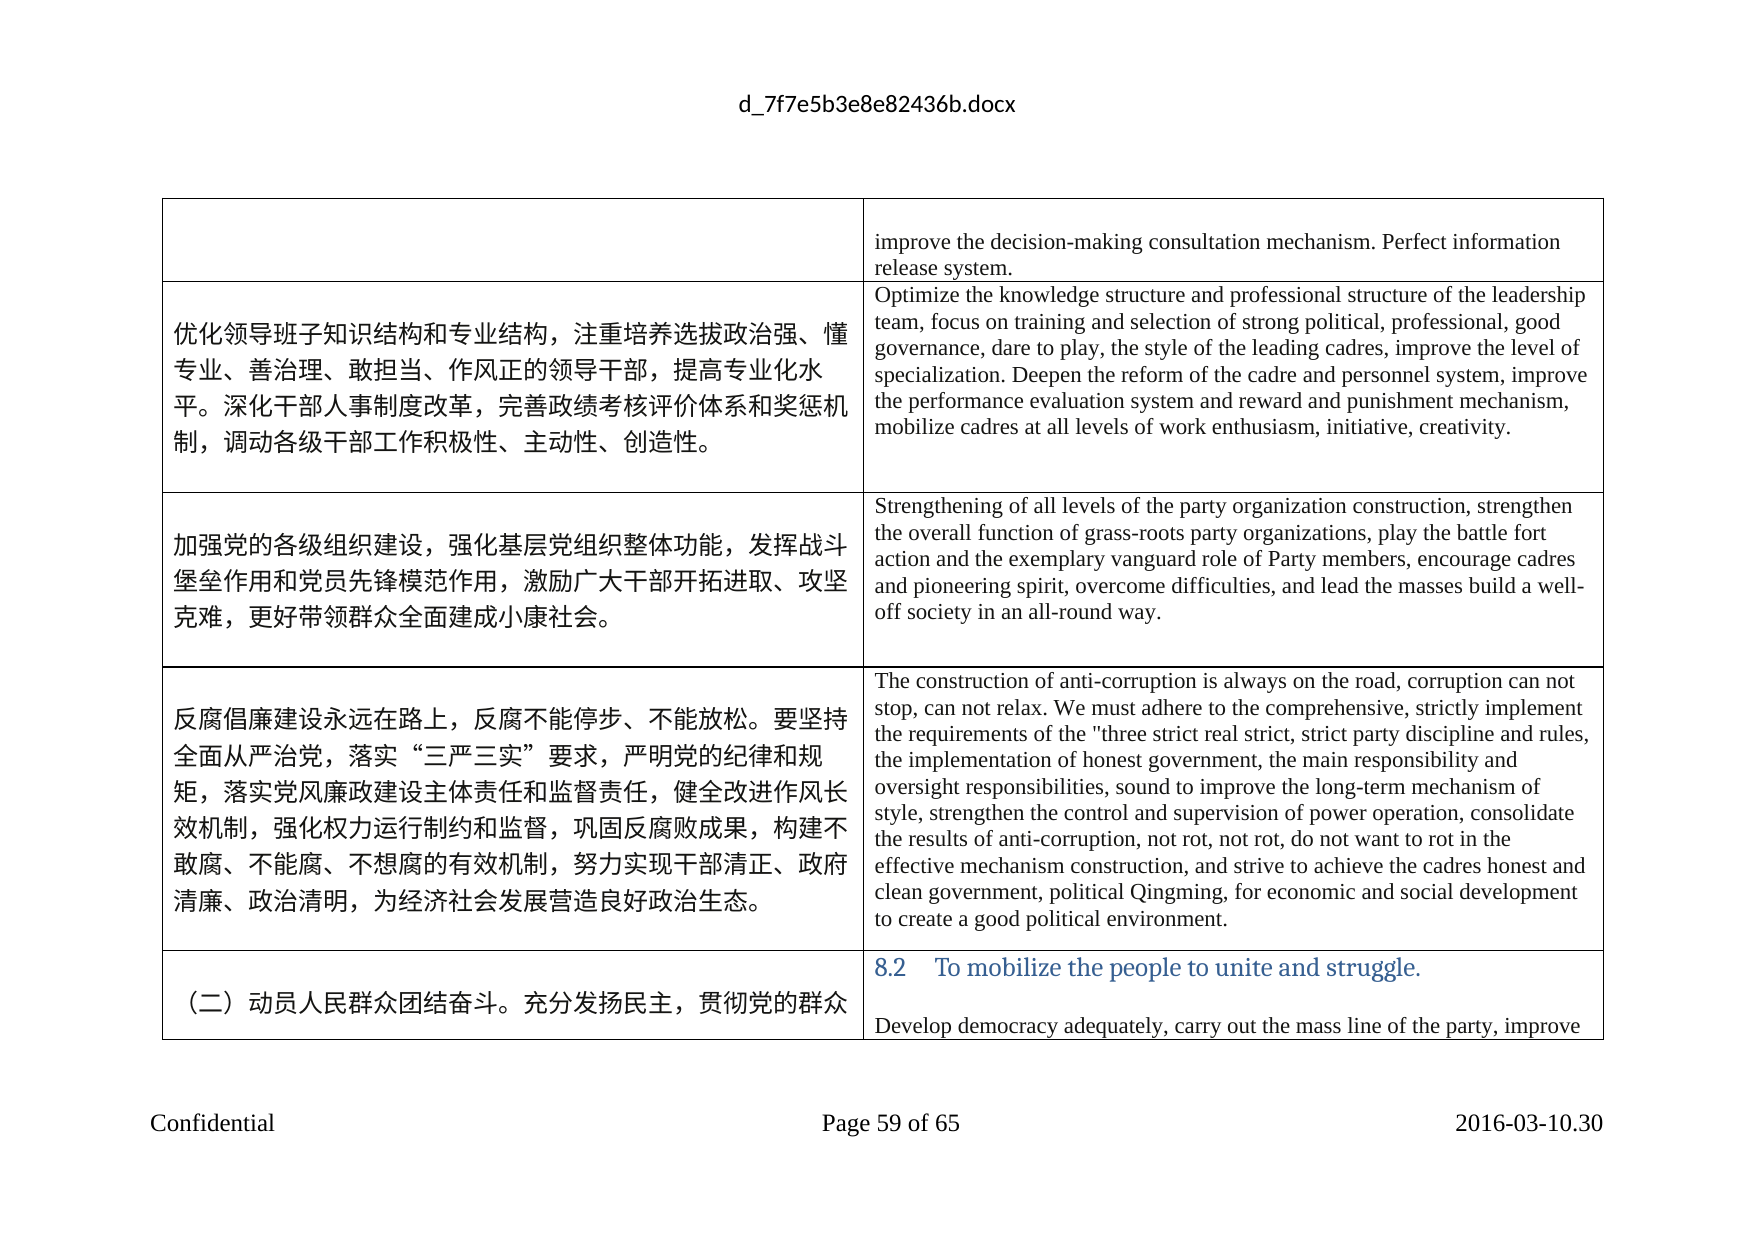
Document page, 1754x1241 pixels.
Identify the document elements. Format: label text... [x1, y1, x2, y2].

table_cell Optimize the knowledge structure and professional structure of the leadership team, focus on training and selection of strong political, professional, good governance, dare to play, the style of the leading cadres, improve the level of specialization. Deepen the reform of the cadre and personnel system, improve the performance evaluation system and reward and punishment mechanism, mobilize cadres at all levels of work enthusiasm, initiative, creativity. [864, 282, 1603, 492]
table_cell Strengthening of all levels of the party organization construction, strengthen the overall function of grass-roots party organizations, play the battle fort action and the exemplary vanguard role of Party members, encourage cadres and pioneering spirit, overcome difficulties, and lead the masses build a well-off society in an all-round way. [864, 493, 1603, 666]
table_cell 加强党的各级组织建设，强化基层党组织整体功能，发挥战斗堡垒作用和党员先锋模范作用，激励广大干部开拓进取、攻坚克难，更好带领群众全面建成小康社会。 [163, 493, 863, 666]
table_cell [864, 951, 1603, 1039]
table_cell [163, 951, 863, 1039]
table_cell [864, 199, 1603, 281]
table_cell The construction of anti-corruption is always on the road, corruption can not stop, can not relax. We must adhere to the comprehensive, strictly implement the requirements of the "three strict real strict, strict party discipline and rules, the implementation of honest government, the main responsibility and oversight responsibilities, sound to improve the long-term mechanism of style, strengthen the control and supervision of power operation, consolidate the results of anti-corruption, not rot, not rot, do not want to rot in the effective mechanism construction, and strive to achieve the cadres honest and clean government, political Qingming, for economic and social development to create a good political environment. [864, 668, 1603, 950]
table_cell 优化领导班子知识结构和专业结构，注重培养选拔政治强、懂专业、善治理、敢担当、作风正的领导干部，提高专业化水平。深化干部人事制度改革，完善政绩考核评价体系和奖惩机制，调动各级干部工作积极性、主动性、创造性。 [163, 282, 863, 492]
table_cell 反腐倡廉建设永远在路上，反腐不能停步、不能放松。要坚持全面从严治党，落实“三严三实”要求，严明党的纪律和规矩，落实党风廉政建设主体责任和监督责任，健全改进作风长效机制，强化权力运行制约和监督，巩固反腐败成果，构建不敢腐、不能腐、不想腐的有效机制，努力实现干部清正、政府清廉、政治清明，为经济社会发展营造良好政治生态。 [163, 668, 863, 950]
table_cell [163, 199, 863, 281]
